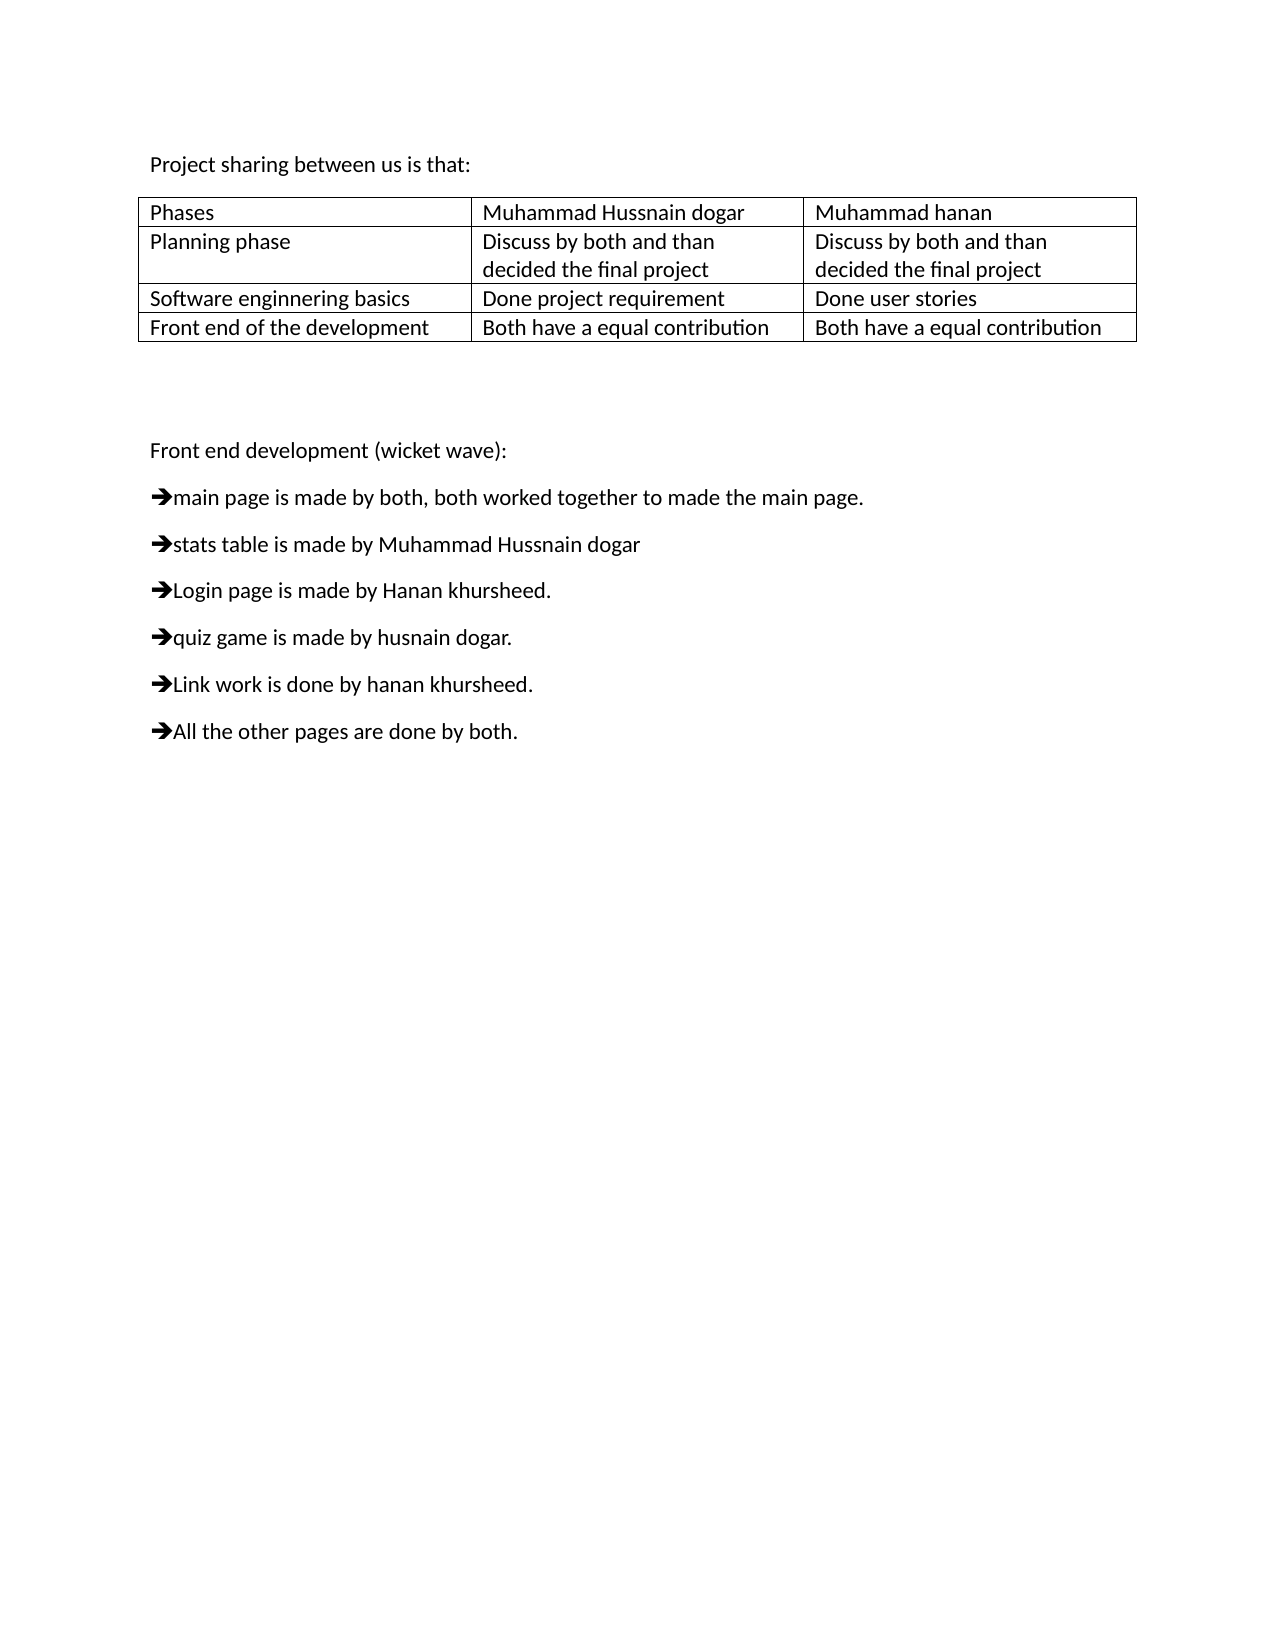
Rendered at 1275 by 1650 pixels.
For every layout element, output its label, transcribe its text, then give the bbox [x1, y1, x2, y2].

table_cell Discuss by both and than decided the final project [472, 227, 803, 283]
table_cell Done project requirement [472, 284, 803, 312]
table_cell Done user stories [804, 284, 1136, 312]
table_cell Software enginnering basics [139, 284, 471, 312]
text quiz game is made by husnain dogar. [150, 623, 1125, 651]
table_cell Planning phase [139, 227, 471, 283]
table_header Muhammad hanan [804, 198, 1136, 226]
text Login page is made by Hanan khursheed. [150, 577, 1125, 604]
table_cell Both have a equal contribution [804, 313, 1136, 341]
text main page is made by both, both worked together to made the main page. [150, 483, 1125, 511]
table_header Muhammad Hussnain dogar [472, 198, 803, 226]
table_cell Discuss by both and than decided the final project [804, 227, 1136, 283]
text stats table is made by Muhammad Hussnain dogar [150, 530, 1125, 558]
text Link work is done by hanan khursheed. [150, 670, 1125, 698]
table_cell Front end of the development [139, 313, 471, 341]
text All the other pages are done by both. [150, 717, 1125, 745]
text Project sharing between us is that: [150, 150, 1125, 178]
table_cell Both have a equal contribution [472, 313, 803, 341]
table_header Phases [139, 198, 471, 226]
text Front end development (wicket wave): [150, 436, 1125, 464]
